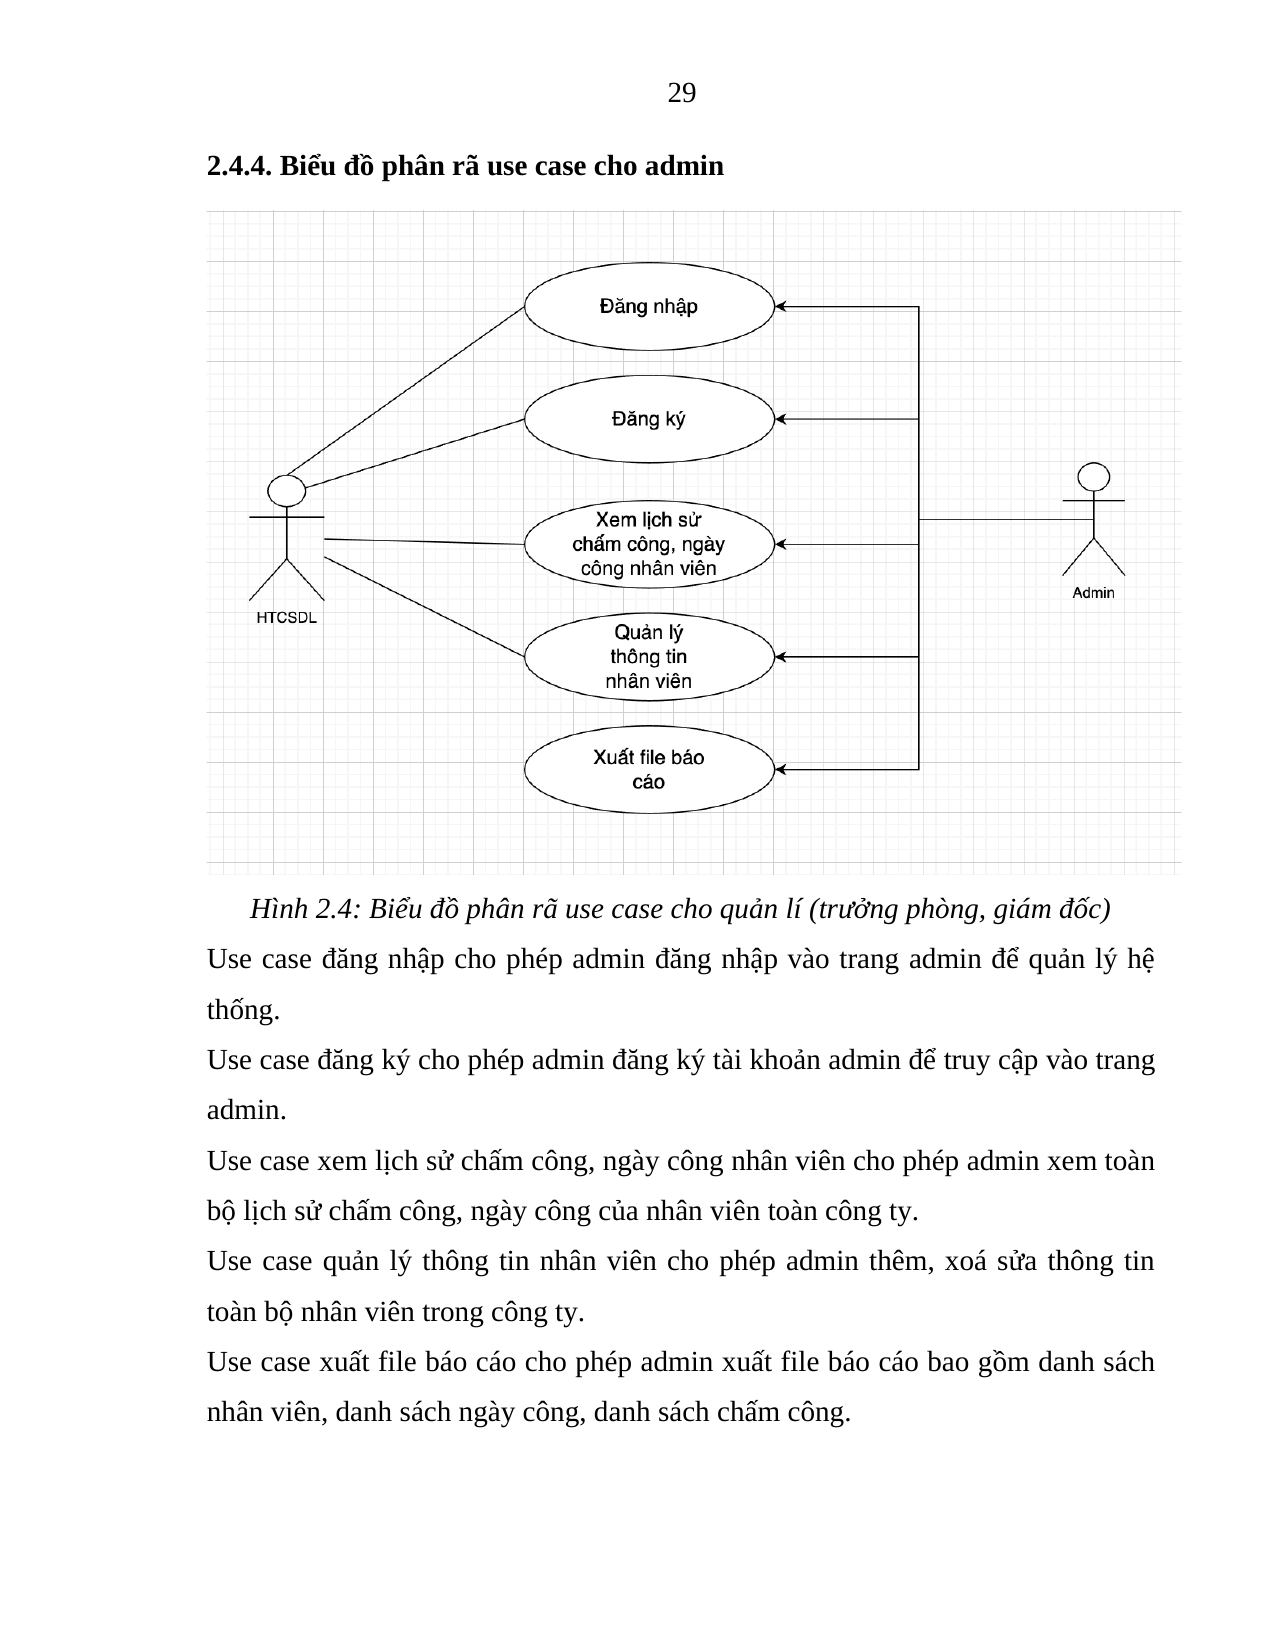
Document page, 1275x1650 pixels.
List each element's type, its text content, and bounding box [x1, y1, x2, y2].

text Use case xem lịch sử chấm công, ngày công nhân viên cho phép admin xem toàn bộ lịch sử chấm công, ngày công của nhân viên toàn công ty. [207, 1143, 1157, 1227]
picture [206, 210, 1182, 875]
subtitle Biểu đồ phân rã use case cho admin [207, 148, 1157, 181]
text Use case đăng nhập cho phép admin đăng nhập vào trang admin để quản lý hệ thống. [207, 942, 1157, 1025]
text Use case xuất file báo cáo cho phép admin xuất file báo cáo bao gồm danh sách nhân viên, danh sách ngày công, danh sách chấm công. [207, 1344, 1157, 1428]
text Use case quản lý thông tin nhân viên cho phép admin thêm, xoá sửa thông tin toàn bộ nhân viên trong công ty. [207, 1243, 1157, 1327]
text Hình 2.4: Biểu đồ phân rã use case cho quản lí (trưởng phòng, giám đốc) [207, 891, 1157, 925]
text Use case đăng ký cho phép admin đăng ký tài khoản admin để truy cập vào trang admin. [207, 1042, 1157, 1126]
